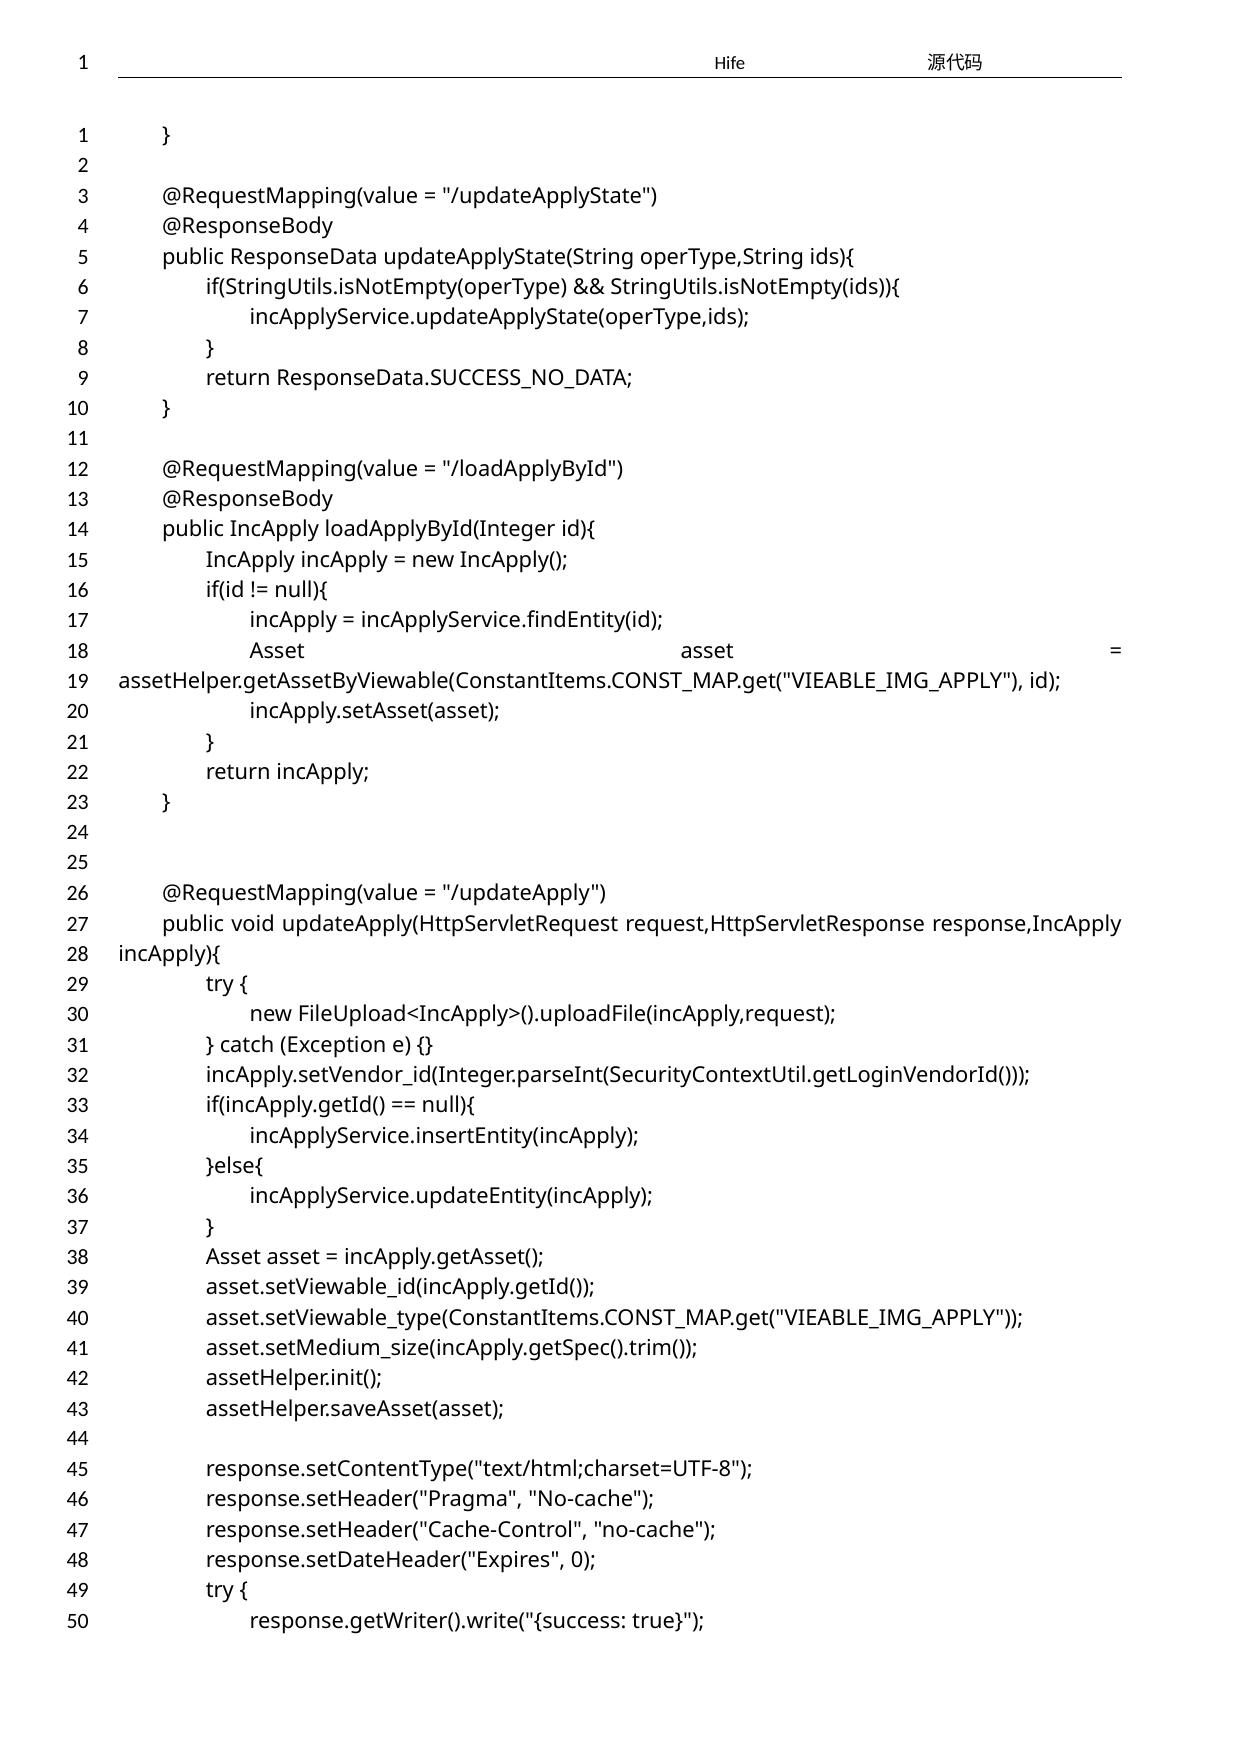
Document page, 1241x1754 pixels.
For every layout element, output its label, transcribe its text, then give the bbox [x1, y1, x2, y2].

text incApplyService.insertEntity(incApply); [118, 1119, 1122, 1150]
text return ResponseData.SUCCESS_NO_DATA; [118, 362, 1122, 392]
text if(StringUtils.isNotEmpty(operType) && StringUtils.isNotEmpty(ids)){ [118, 271, 1122, 301]
text try { [118, 968, 1122, 998]
text asset.setViewable_type(ConstantItems.CONST_MAP.get("VIEABLE_IMG_APPLY")); [118, 1301, 1122, 1332]
text @RequestMapping(value = "/updateApply") [118, 877, 1122, 907]
text public IncApply loadApplyById(Integer id){ [118, 513, 1122, 543]
text asset.setMedium_size(incApply.getSpec().trim()); [118, 1332, 1122, 1362]
text response.setHeader("Pragma", "No-cache"); [118, 1483, 1122, 1513]
text response.setContentType("text/html;charset=UTF-8"); [118, 1453, 1122, 1483]
text try { [118, 1574, 1122, 1604]
text public void updateApply(HttpServletRequest request,HttpServletResponse response,IncApply incApply){ [118, 907, 1122, 968]
text } [118, 392, 1122, 422]
text @ResponseBody [118, 483, 1122, 513]
text incApplyService.updateApplyState(operType,ids); [118, 301, 1122, 331]
text incApply.setVendor_id(Integer.parseInt(SecurityContextUtil.getLoginVendorId())); [118, 1059, 1122, 1089]
text @ResponseBody [118, 210, 1122, 240]
text }else{ [118, 1150, 1122, 1180]
text asset.setViewable_id(incApply.getId()); [118, 1271, 1122, 1301]
text } [118, 1210, 1122, 1241]
text incApplyService.updateEntity(incApply); [118, 1180, 1122, 1210]
text } [118, 786, 1122, 816]
text response.getWriter().write("{success: true}"); [118, 1604, 1122, 1635]
text return incApply; [118, 756, 1122, 786]
text public ResponseData updateApplyState(String operType,String ids){ [118, 240, 1122, 271]
text response.setHeader("Cache-Control", "no-cache"); [118, 1513, 1122, 1544]
text Asset asset = incApply.getAsset(); [118, 1241, 1122, 1271]
text if(id != null){ [118, 574, 1122, 604]
text @RequestMapping(value = "/updateApplyState") [118, 180, 1122, 210]
text assetHelper.init(); [118, 1362, 1122, 1392]
text } [118, 119, 1122, 149]
text } [118, 331, 1122, 362]
text new FileUpload<IncApply>().uploadFile(incApply,request); [118, 998, 1122, 1028]
text Asset asset = assetHelper.getAssetByViewable(ConstantItems.CONST_MAP.get("VIEABLE_IMG_APPLY"), id); [118, 634, 1122, 695]
text if(incApply.getId() == null){ [118, 1089, 1122, 1119]
text incApply = incApplyService.findEntity(id); [118, 604, 1122, 634]
text assetHelper.saveAsset(asset); [118, 1392, 1122, 1423]
text } catch (Exception e) {} [118, 1028, 1122, 1059]
text incApply.setAsset(asset); [118, 695, 1122, 725]
text response.setDateHeader("Expires", 0); [118, 1544, 1122, 1574]
text IncApply incApply = new IncApply(); [118, 543, 1122, 574]
text } [118, 725, 1122, 756]
text @RequestMapping(value = "/loadApplyById") [118, 453, 1122, 483]
